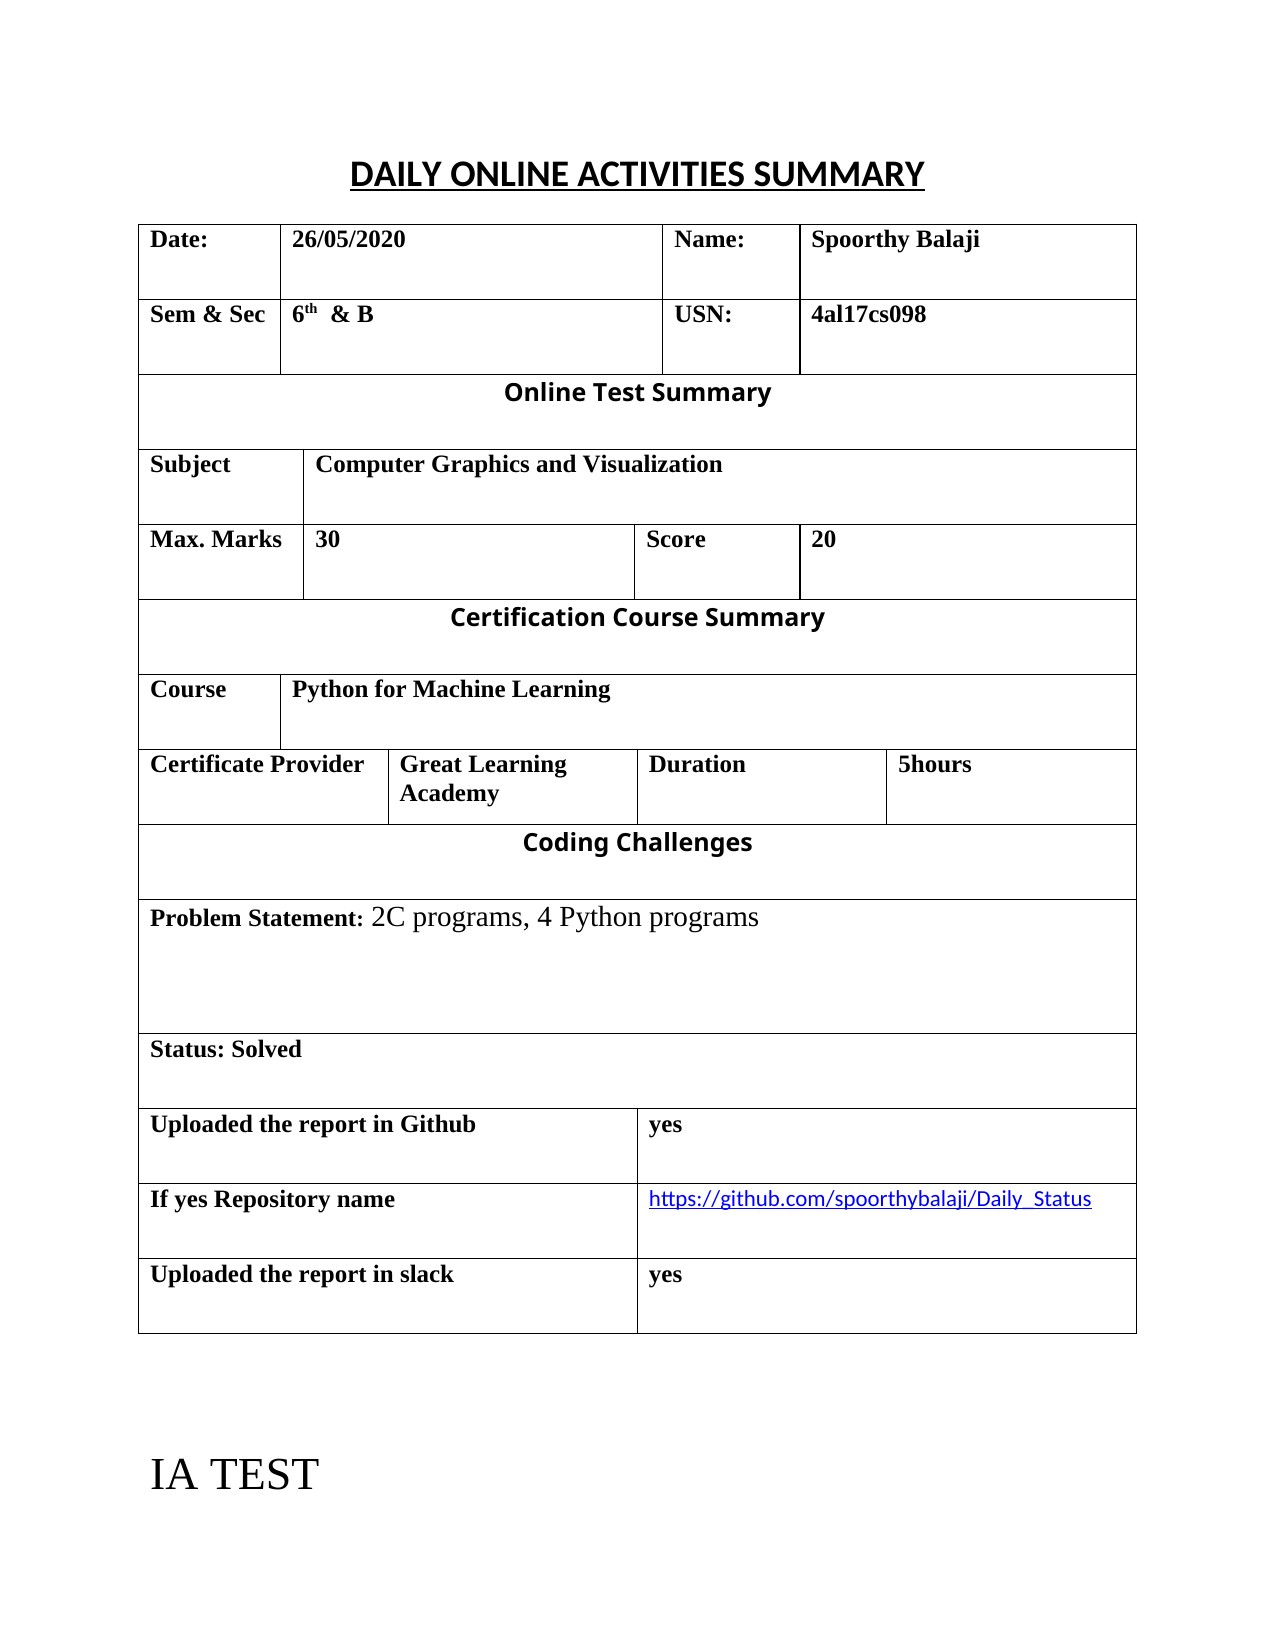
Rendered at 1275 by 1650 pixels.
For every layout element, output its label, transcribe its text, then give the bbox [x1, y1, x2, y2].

table_cell yes [638, 1109, 1136, 1183]
table_cell 5hours [887, 750, 1136, 823]
table_header 26/05/2020 [281, 225, 662, 298]
table_cell 4al17cs098 [801, 300, 1136, 373]
table_cell Max. Marks [139, 525, 303, 598]
table_cell Sem & Sec [139, 300, 280, 373]
table_cell Certificate Provider [139, 750, 388, 823]
table_cell Uploaded the report in Github [139, 1109, 637, 1183]
table_cell 20 [801, 525, 1136, 598]
table_cell If yes Repository name [139, 1184, 637, 1258]
table_cell Certification Course Summary [139, 600, 1136, 673]
table_cell https://github.com/spoorthybalaji/Daily_Status [638, 1184, 1136, 1258]
table_cell Great Learning Academy [389, 750, 637, 823]
table_header Date: [139, 225, 280, 298]
table_cell 6th & B [281, 300, 662, 373]
table_cell Course [139, 675, 280, 748]
table_cell Subject [139, 450, 303, 523]
table_cell Uploaded the report in slack [139, 1259, 637, 1333]
table_cell Computer Graphics and Visualization [304, 450, 1136, 523]
table_cell Status: Solved [139, 1034, 1136, 1108]
table_cell Duration [638, 750, 886, 823]
table_cell Problem Statement: 2C programs, 4 Python programs [139, 900, 1136, 1033]
table_header Name: [663, 225, 799, 298]
table_cell 30 [304, 525, 634, 598]
table_cell USN: [663, 300, 799, 373]
table_cell Online Test Summary [139, 375, 1136, 448]
text IA TEST [150, 1447, 1125, 1499]
table_cell Score [635, 525, 799, 598]
table_header Spoorthy Balaji [801, 225, 1136, 298]
text DAILY ONLINE ACTIVITIES SUMMARY [150, 150, 1125, 196]
table_cell Coding Challenges [139, 825, 1136, 898]
table_cell yes [638, 1259, 1136, 1333]
table_cell Python for Machine Learning [281, 675, 1136, 748]
